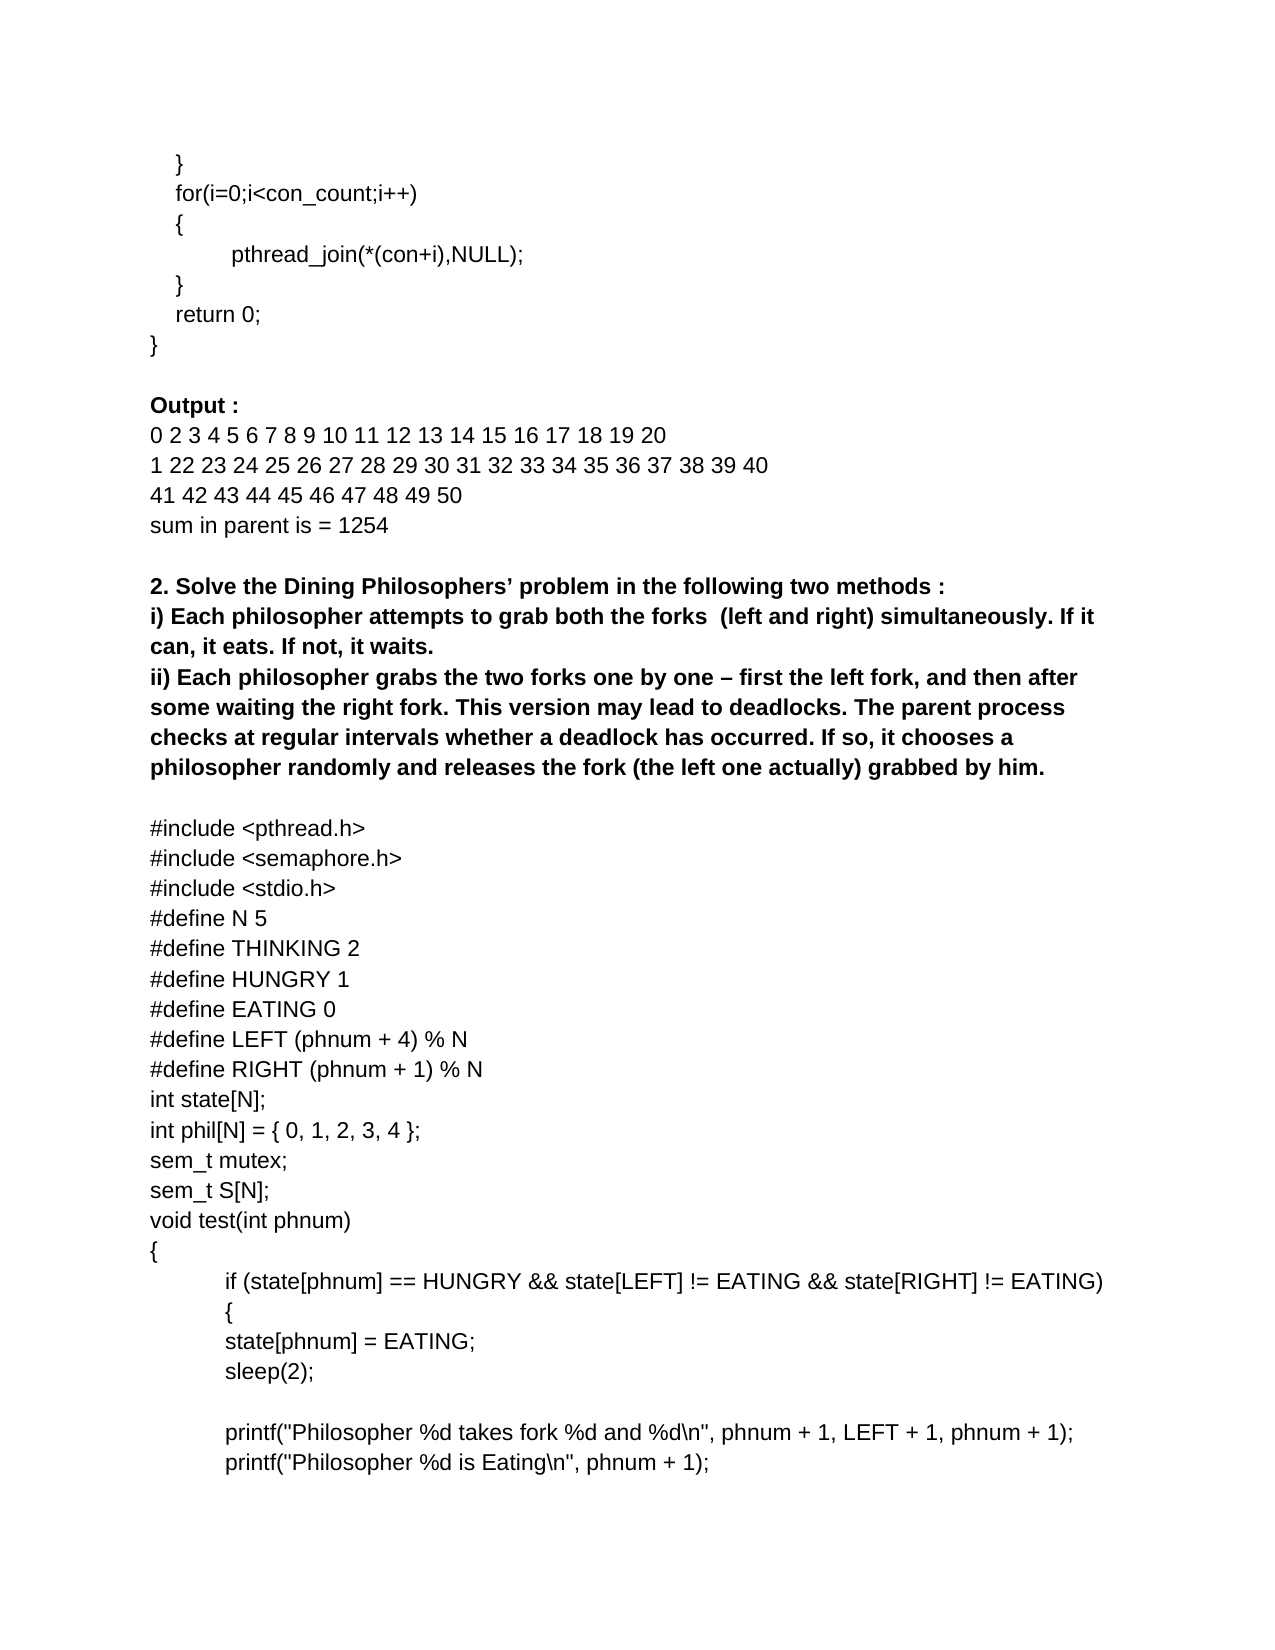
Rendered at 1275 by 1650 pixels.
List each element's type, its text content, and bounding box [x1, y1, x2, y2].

text #include <stdio.h> [150, 875, 1125, 901]
text int phil[N] = { 0, 1, 2, 3, 4 }; [150, 1117, 1125, 1143]
text } [150, 331, 1125, 358]
text 0 2 3 4 5 6 7 8 9 10 11 12 13 14 15 16 17 18 19 20 [150, 422, 1125, 448]
text sum in parent is = 1254 [150, 512, 1125, 539]
text printf("Philosopher %d takes fork %d and %d\n", phnum + 1, LEFT + 1, phnum + 1); [150, 1419, 1125, 1445]
text #include <semaphore.h> [150, 845, 1125, 871]
text { [150, 210, 1125, 237]
text #include <pthread.h> [150, 814, 1125, 841]
text return 0; [150, 301, 1125, 327]
text 1 22 23 24 25 26 27 28 29 30 31 32 33 34 35 36 37 38 39 40 [150, 452, 1125, 478]
text if (state[phnum] == HUNGRY && state[LEFT] != EATING && state[RIGHT] != EATING) [150, 1268, 1125, 1294]
text sem_t S[N]; [150, 1177, 1125, 1203]
text #define N 5 [150, 905, 1125, 932]
text #define RIGHT (phnum + 1) % N [150, 1056, 1125, 1083]
text { [150, 1298, 1125, 1324]
text state[phnum] = EATING; [150, 1328, 1125, 1354]
text i) Each philosopher attempts to grab both the forks (left and right) simultaneously. If it can, it eats. If not, it waits. [150, 603, 1125, 660]
text int state[N]; [150, 1086, 1125, 1113]
text #define LEFT (phnum + 4) % N [150, 1026, 1125, 1052]
text #define THINKING 2 [150, 935, 1125, 962]
text void test(int phnum) [150, 1207, 1125, 1234]
text } [150, 271, 1125, 297]
text 41 42 43 44 45 46 47 48 49 50 [150, 482, 1125, 509]
text } [150, 150, 1125, 176]
text 2. Solve the Dining Philosophers’ problem in the following two methods : [150, 573, 1125, 599]
text #define HUNGRY 1 [150, 966, 1125, 992]
text sleep(2); [150, 1358, 1125, 1385]
text { [150, 1237, 1125, 1264]
text ii) Each philosopher grabs the two forks one by one – first the left fork, and then after some waiting the right fork. This version may lead to deadlocks. The parent process checks at regular intervals whether a deadlock has occurred. If so, it chooses a philosopher randomly and releases the fork (the left one actually) grabbed by him. [150, 663, 1125, 781]
text Output : [150, 392, 1125, 418]
text for(i=0;i<con_count;i++) [150, 180, 1125, 207]
text #define EATING 0 [150, 996, 1125, 1022]
text pthread_join(*(con+i),NULL); [150, 241, 1125, 267]
text sem_t mutex; [150, 1147, 1125, 1173]
text printf("Philosopher %d is Eating\n", phnum + 1); [150, 1449, 1125, 1475]
